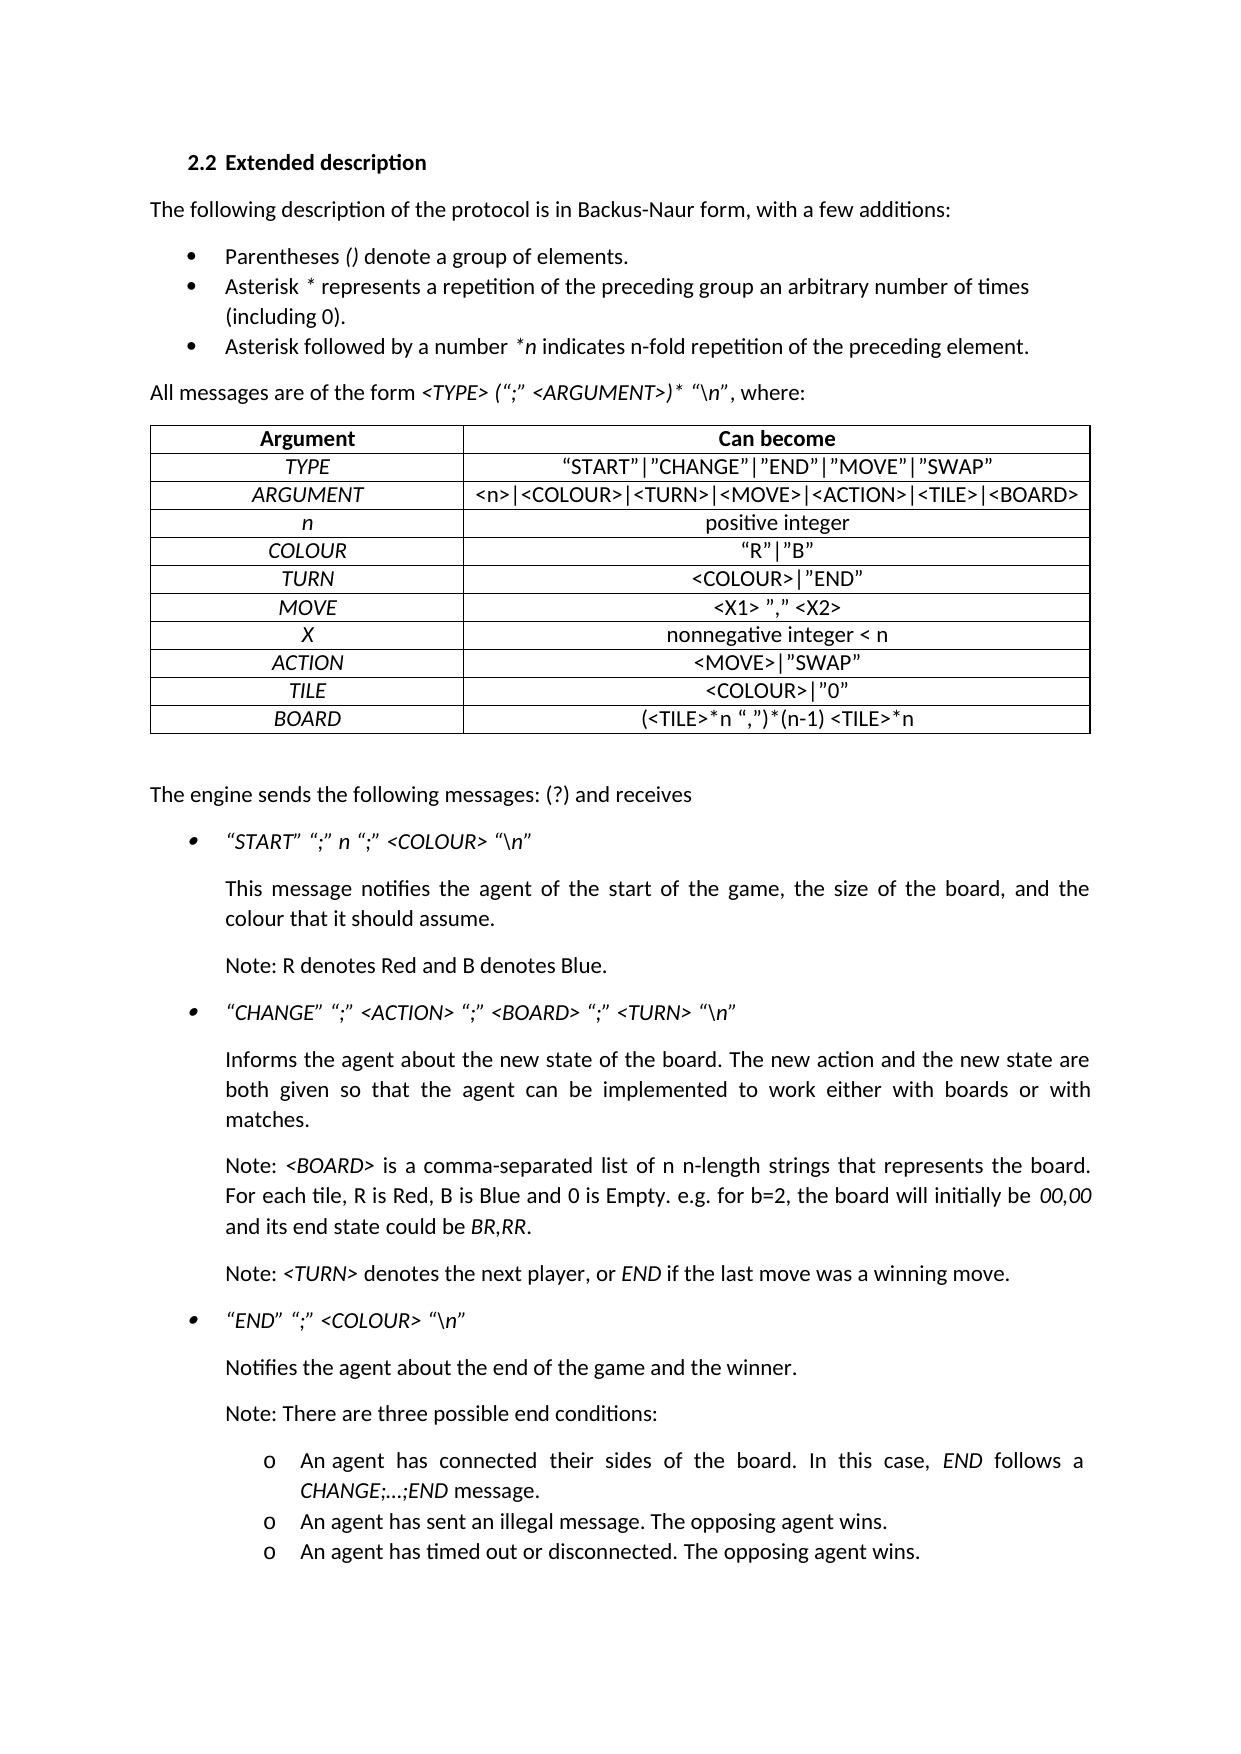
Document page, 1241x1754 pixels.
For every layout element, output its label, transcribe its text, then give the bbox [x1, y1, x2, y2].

table_cell ACTION [151, 650, 463, 677]
list Asterisk * represents a repetition of the preceding group an arbitrary number of times (including 0). [187, 272, 1091, 330]
table_cell TILE [151, 678, 463, 705]
table_cell <MOVE>|”SWAP” [464, 650, 1089, 677]
table_header Can become [464, 426, 1089, 453]
table_cell <X1> ”,” <X2> [464, 594, 1089, 621]
list “START” “;” n “;” <COLOUR> “\n” [187, 827, 1103, 855]
list “END” “;” <COLOUR> “\n” [187, 1306, 1103, 1334]
table_cell TURN [151, 566, 463, 593]
table_cell TYPE [151, 454, 463, 481]
table_cell <COLOUR>|”END” [464, 566, 1089, 593]
text Informs the agent about the new state of the board. The new action and the new state are both given so that the agent can be implemented to work either with boards or with matches. [225, 1045, 1091, 1133]
table_cell <COLOUR>|”0” [464, 678, 1089, 705]
table_cell X [151, 622, 463, 649]
list “CHANGE” “;” <ACTION> “;” <BOARD> “;” <TURN> “\n” [187, 998, 1103, 1026]
list Asterisk followed by a number *n indicates n-fold repetition of the preceding element. All messages are of the form <TYPE> (“;” <ARGUMENT>)* “\n”, where: [150, 332, 1032, 406]
table_cell “R”|”B” [464, 538, 1089, 565]
text The engine sends the following messages: (?) and receives [150, 781, 1103, 808]
text Note: <TURN> denotes the next player, or END if the last move was a winning move. [225, 1259, 1103, 1287]
list Parentheses () denote a group of elements. [187, 242, 1103, 270]
text Notifies the agent about the end of the game and the winner. Note: There are three possible end conditions: [225, 1353, 800, 1427]
table_header Argument [151, 426, 463, 453]
table_cell positive integer [464, 510, 1089, 537]
text The following description of the protocol is in Backus-Naur form, with a few additions: [150, 195, 1103, 223]
table_cell MOVE [151, 594, 463, 621]
text Note: R denotes Red and B denotes Blue. [225, 951, 1103, 979]
table_cell BOARD [151, 706, 463, 733]
list An agent has sent an illegal message. The opposing agent wins. [263, 1507, 1103, 1536]
text CHANGE;…;END message. [300, 1476, 1103, 1504]
text Note: <BOARD> is a comma-separated list of n n-length strings that represents the board. For each tile, R is Red, B is Blue and 0 is Empty. e.g. for b=2, the board will initially be 00,00 and its end state could be BR,RR. [225, 1151, 1092, 1240]
text This message notifies the agent of the start of the game, the size of the board, and the colour that it should assume. [225, 874, 1090, 933]
table_cell nonnegative integer < n [464, 622, 1089, 649]
table_cell <n>|<COLOUR>|<TURN>|<MOVE>|<ACTION>|<TILE>|<BOARD> [464, 482, 1089, 509]
subtitle Extended description [187, 148, 1103, 176]
table_cell n [151, 510, 463, 537]
table_cell (<TILE>*n “,”)*(n-1) <TILE>*n [464, 706, 1089, 733]
table_cell ARGUMENT [151, 482, 463, 509]
list An agent has timed out or disconnected. The opposing agent wins. [263, 1537, 1103, 1566]
list An agent has connected their sides of the board. In this case, END follows a [263, 1446, 1103, 1475]
table_cell “START”|”CHANGE”|”END”|”MOVE”|”SWAP” [464, 454, 1089, 481]
table_cell COLOUR [151, 538, 463, 565]
